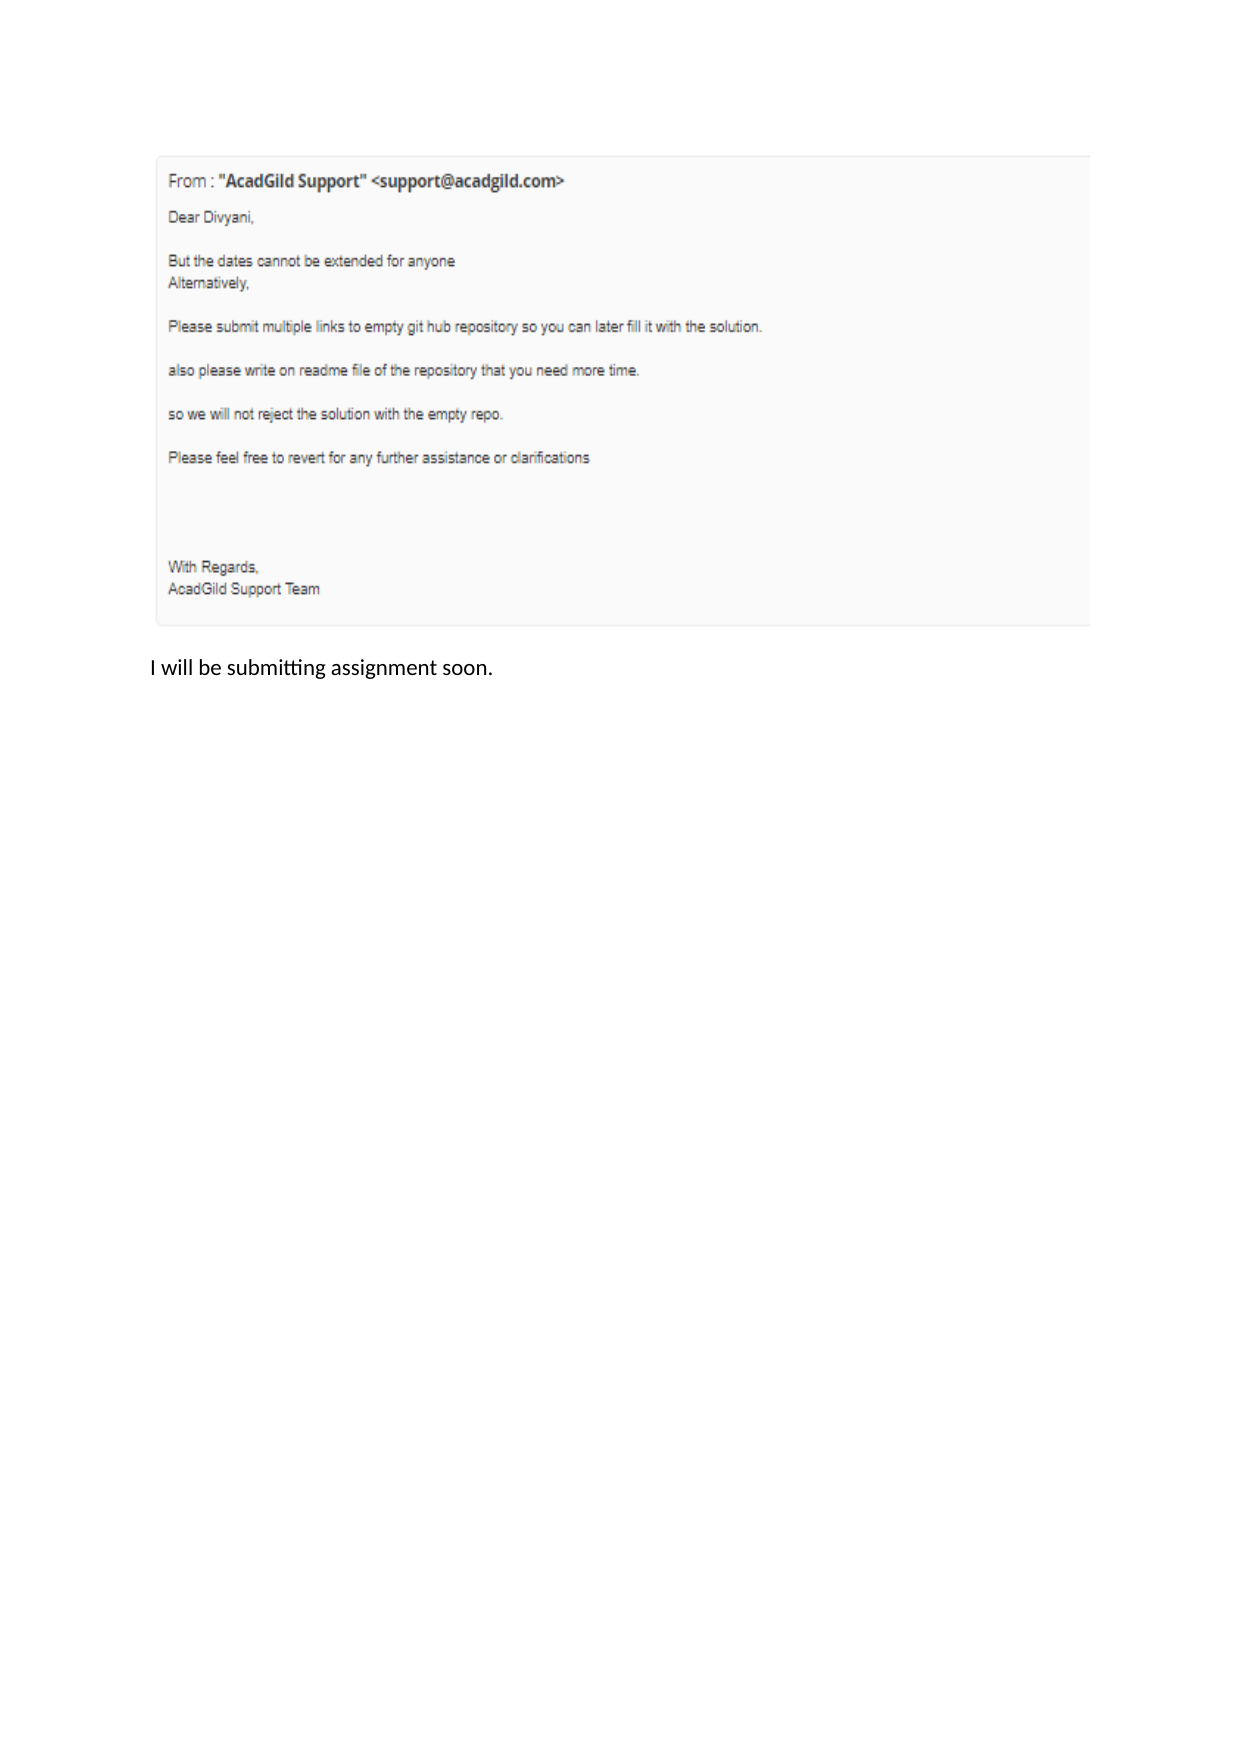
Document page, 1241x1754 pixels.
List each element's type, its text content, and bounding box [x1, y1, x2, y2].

picture [150, 150, 1091, 635]
text I will be submitting assignment soon. [150, 653, 1090, 681]
